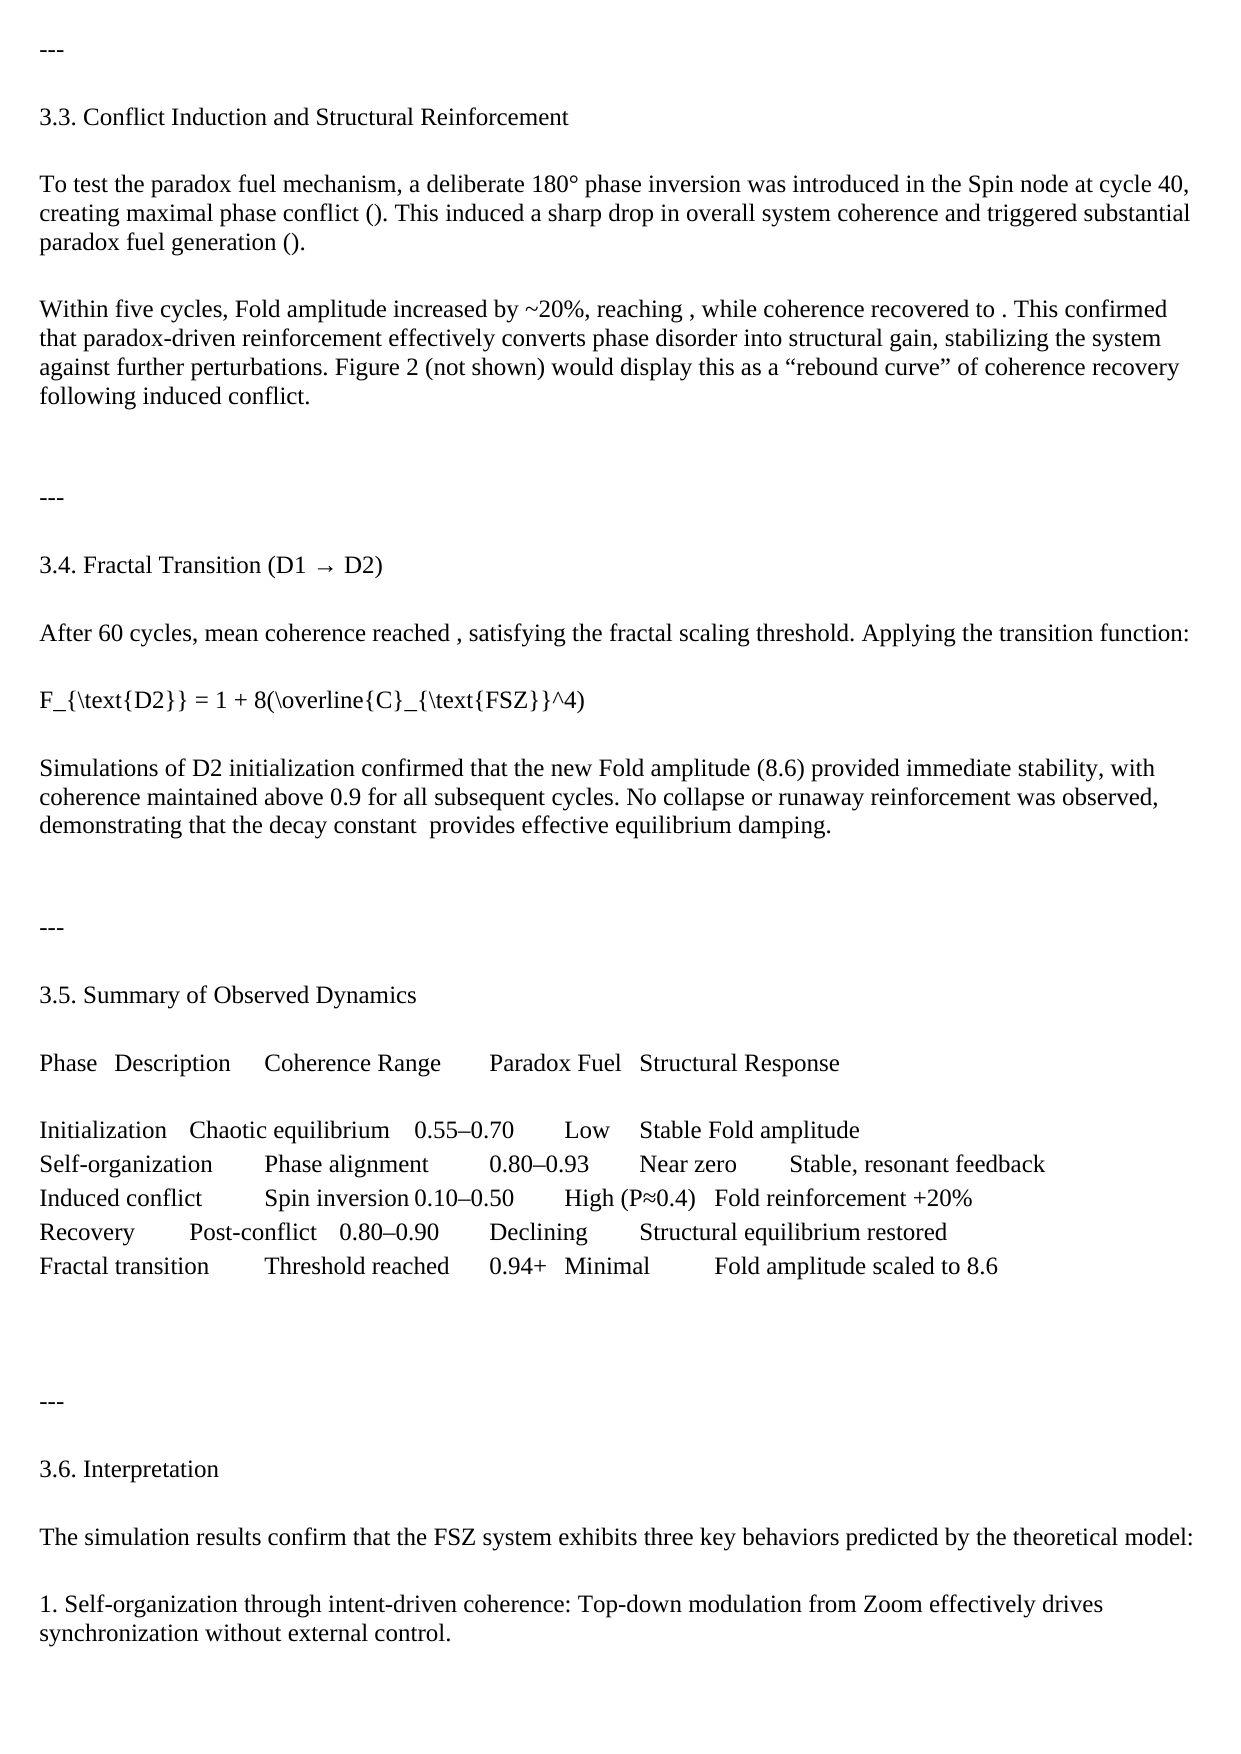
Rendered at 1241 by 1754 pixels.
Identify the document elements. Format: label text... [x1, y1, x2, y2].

text F_{\text{D2}} = 1 + 8(\overline{C}_{\text{FSZ}}^4) [39, 685, 1201, 714]
text Simulations of D2 initialization confirmed that the new Fold amplitude (8.6) provided immediate stability, with coherence maintained above 0.9 for all subsequent cycles. No collapse or runaway reinforcement was observed, demonstrating that the decay constant provides effective equilibrium damping. [39, 753, 1201, 839]
text --- [39, 482, 1201, 511]
text Self-organization Phase alignment 0.80–0.93 Near zero Stable, resonant feedback [39, 1149, 1201, 1178]
text 3.4. Fractal Transition (D1 → D2) [39, 550, 1201, 579]
text The simulation results confirm that the FSZ system exhibits three key behaviors predicted by the theoretical model: [39, 1522, 1201, 1550]
text To test the paradox fuel mechanism, a deliberate 180° phase inversion was introduced in the Spin node at cycle 40, creating maximal phase conflict (). This induced a sharp drop in overall system coherence and triggered substantial paradox fuel generation (). [39, 169, 1201, 256]
text --- [39, 1386, 1201, 1415]
text 1. Self-organization through intent-driven coherence: Top-down modulation from Zoom effectively drives synchronization without external control. [39, 1589, 1201, 1647]
text Within five cycles, Fold amplitude increased by ~20%, reaching , while coherence recovered to . This confirmed that paradox-driven reinforcement effectively converts phase disorder into structural gain, stabilizing the system against further perturbations. Figure 2 (not shown) would display this as a “rebound curve” of coherence recovery following induced conflict. [39, 294, 1201, 409]
text --- [39, 34, 1201, 63]
text 3.3. Conflict Induction and Structural Reinforcement [39, 102, 1201, 130]
text 3.6. Interpretation [39, 1454, 1201, 1483]
text --- [39, 912, 1201, 941]
text Fractal transition Threshold reached 0.94+ Minimal Fold amplitude scaled to 8.6 [39, 1251, 1201, 1279]
text After 60 cycles, mean coherence reached , satisfying the fractal scaling threshold. Applying the transition function: [39, 618, 1201, 646]
text Phase Description Coherence Range Paradox Fuel Structural Response [39, 1048, 1201, 1076]
text Initialization Chaotic equilibrium 0.55–0.70 Low Stable Fold amplitude [39, 1115, 1201, 1144]
text 3.5. Summary of Observed Dynamics [39, 980, 1201, 1009]
text Induced conflict Spin inversion 0.10–0.50 High (P≈0.4) Fold reinforcement +20% [39, 1183, 1201, 1212]
text Recovery Post-conflict 0.80–0.90 Declining Structural equilibrium restored [39, 1217, 1201, 1246]
